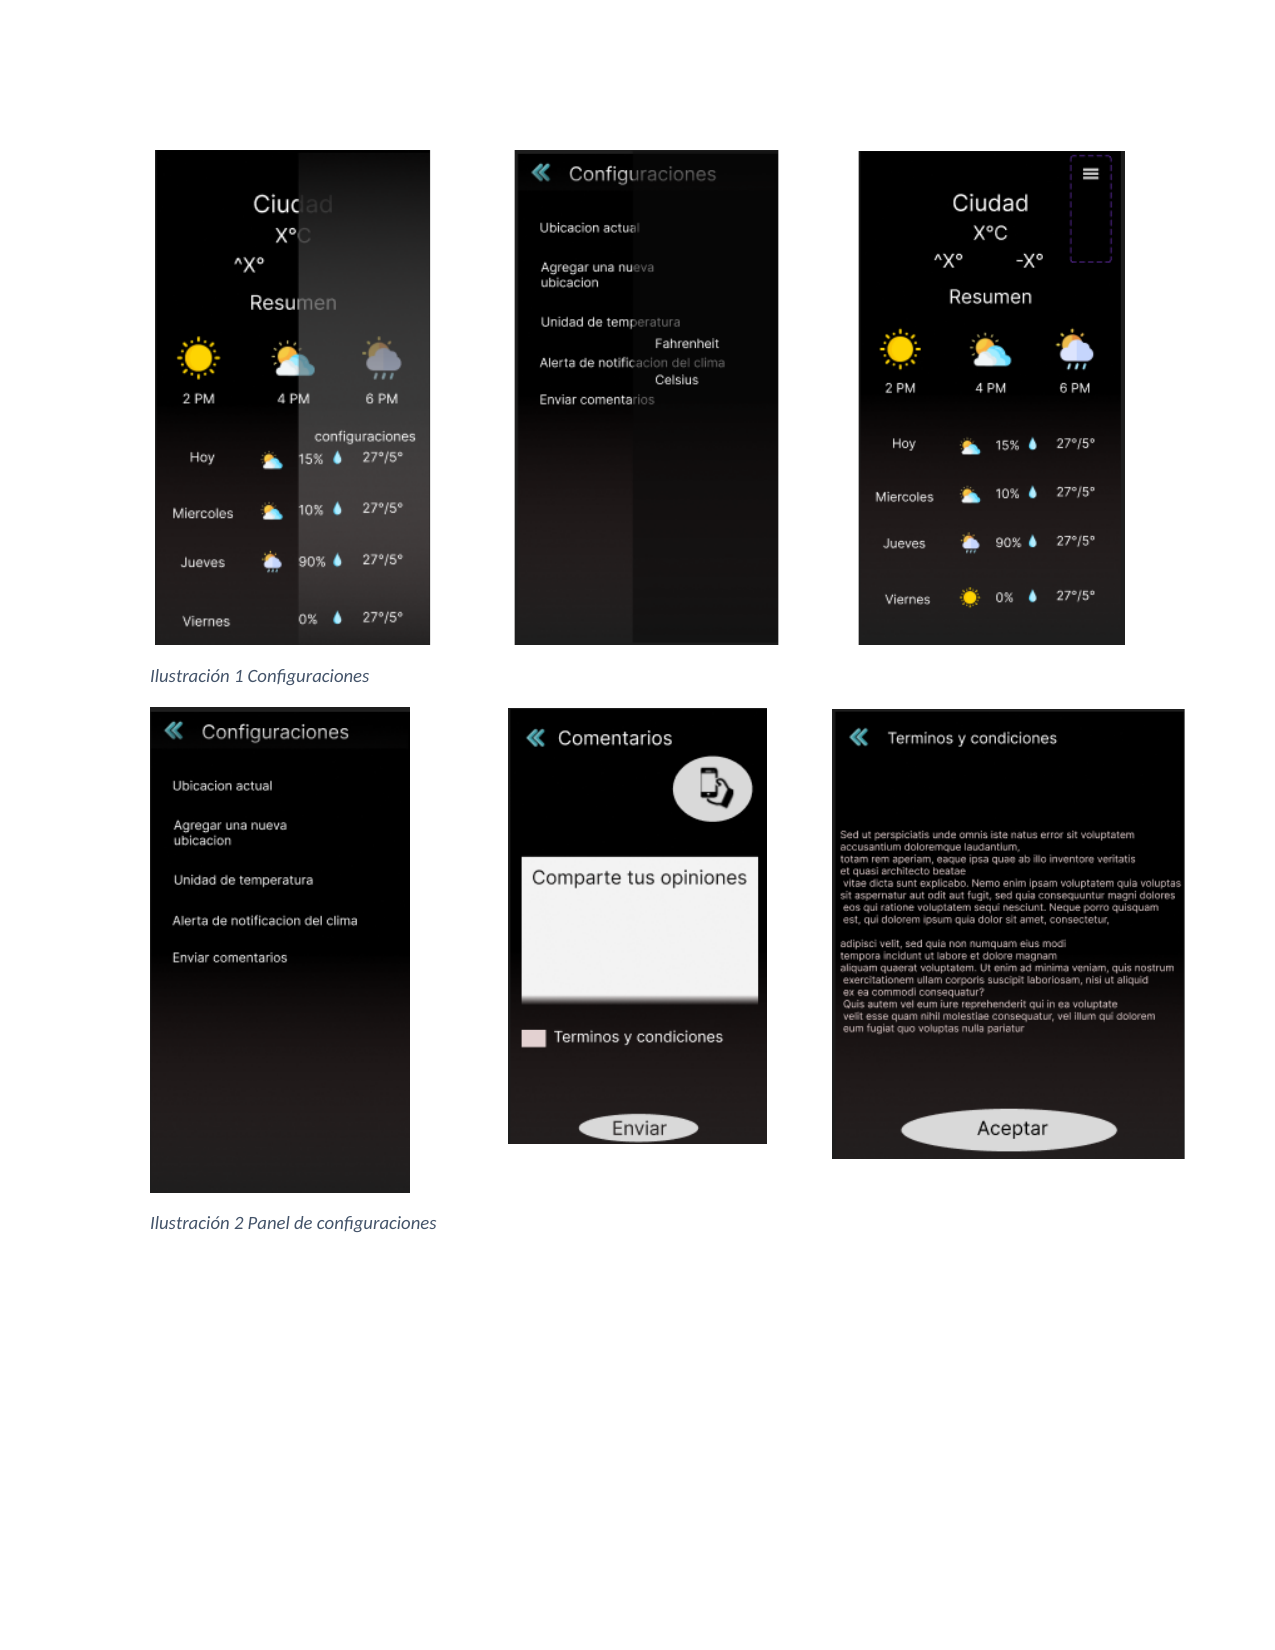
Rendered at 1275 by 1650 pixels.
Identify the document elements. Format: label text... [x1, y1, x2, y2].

picture [858, 151, 1125, 645]
picture [508, 708, 767, 1144]
picture [832, 709, 1185, 1159]
picture [514, 150, 779, 645]
picture [155, 150, 431, 645]
picture [150, 707, 410, 1193]
